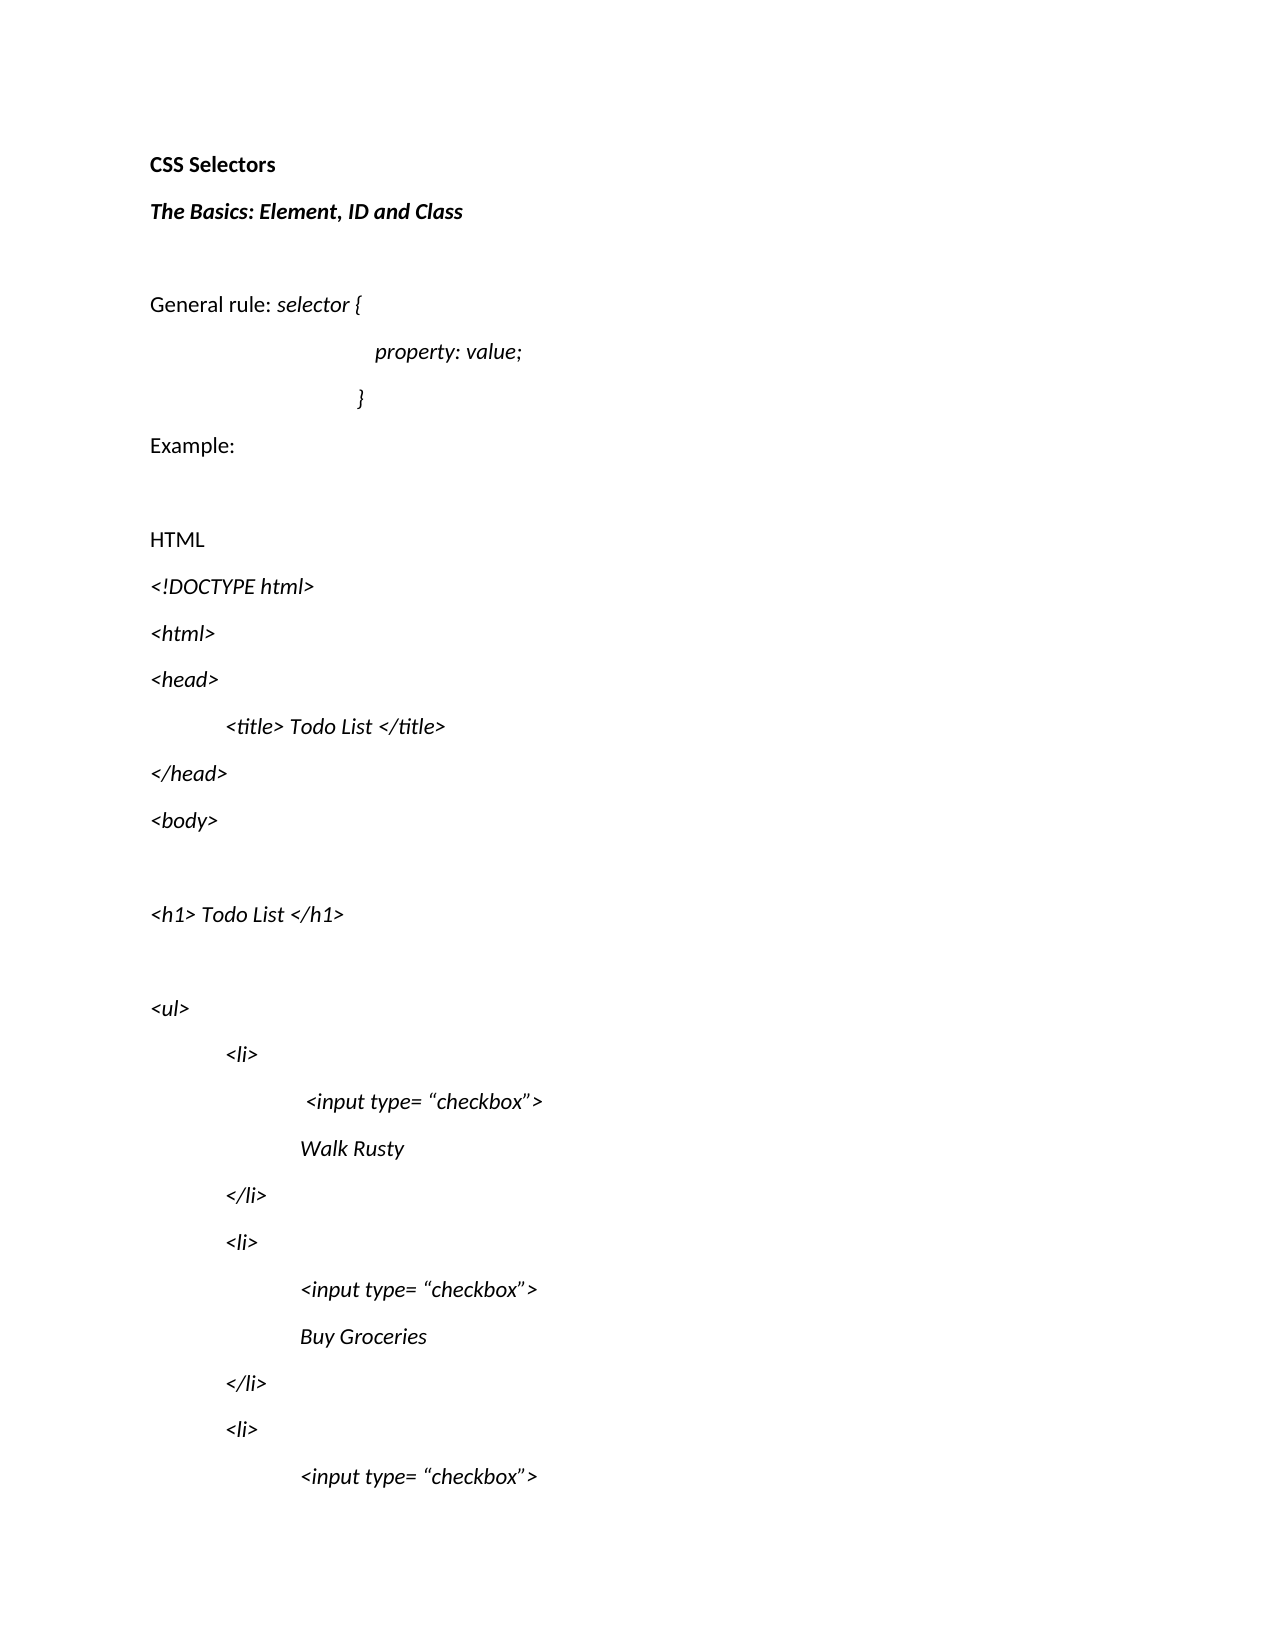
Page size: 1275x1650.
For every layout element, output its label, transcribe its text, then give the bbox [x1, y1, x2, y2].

text General rule: selector { [150, 291, 1125, 319]
text HTML [150, 525, 1125, 553]
text </li> [150, 1181, 1125, 1209]
text <title> Todo List </title> [150, 712, 1125, 741]
text <input type= “checkbox”> [150, 1275, 1125, 1303]
text property: value; [150, 337, 1125, 366]
text <body> [150, 806, 1125, 834]
text <input type= “checkbox”> [150, 1462, 1125, 1491]
text <!DOCTYPE html> [150, 572, 1125, 600]
text } [150, 384, 1125, 412]
text </li> [150, 1369, 1125, 1397]
text </head> [150, 759, 1125, 787]
text Example: [150, 431, 1125, 459]
text The Basics: Element, ID and Class [150, 197, 1125, 225]
text <li> [150, 1416, 1125, 1444]
text <html> [150, 619, 1125, 647]
text Buy Groceries [150, 1322, 1125, 1350]
text <h1> Todo List </h1> [150, 900, 1125, 928]
text <head> [150, 666, 1125, 694]
text CSS Selectors [150, 150, 1125, 178]
text Walk Rusty [150, 1134, 1125, 1162]
text <li> [150, 1041, 1125, 1069]
text <input type= “checkbox”> [225, 1087, 1125, 1116]
text <ul> [150, 994, 1125, 1022]
text <li> [150, 1228, 1125, 1256]
